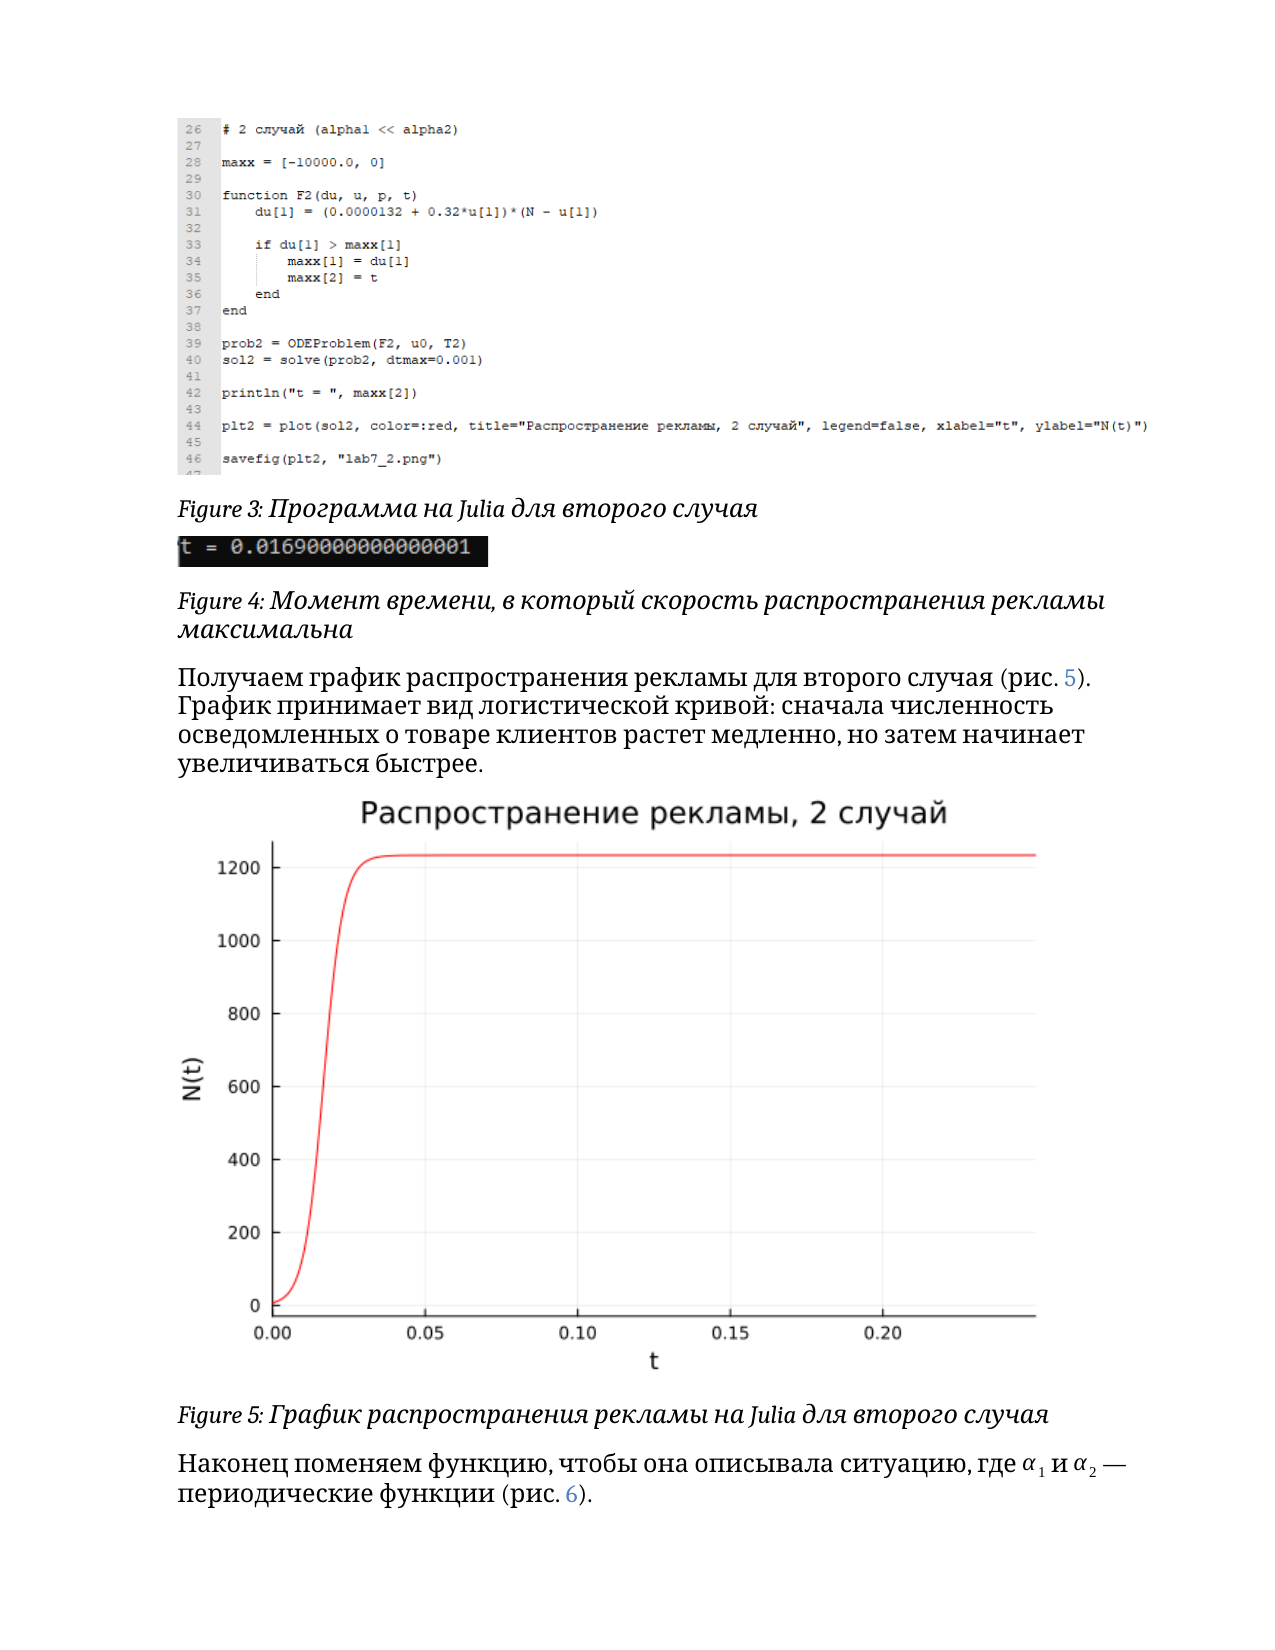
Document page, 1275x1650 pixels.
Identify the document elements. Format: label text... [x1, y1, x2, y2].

text Получаем график распространения рекламы для второго случая (рис. 5). График принимает вид логистической кривой: сначала численность осведомленных о товаре клиентов растет медленно, но затем начинает увеличиваться быстрее. [177, 663, 1186, 778]
picture [177, 536, 489, 567]
text Figure 4: Момент времени, в который скорость распространения рекламы максимальна [177, 587, 1186, 645]
picture [177, 118, 1187, 475]
picture [177, 797, 1053, 1381]
text Наконец поменяем функцию, чтобы она описывала ситуацию, где и — периодические функции (рис. 6). [177, 1449, 1186, 1509]
text Figure 5: График распространения рекламы на Julia для второго случая [177, 1401, 1186, 1430]
text Figure 3: Программа на Julia для второго случая [177, 495, 1186, 524]
